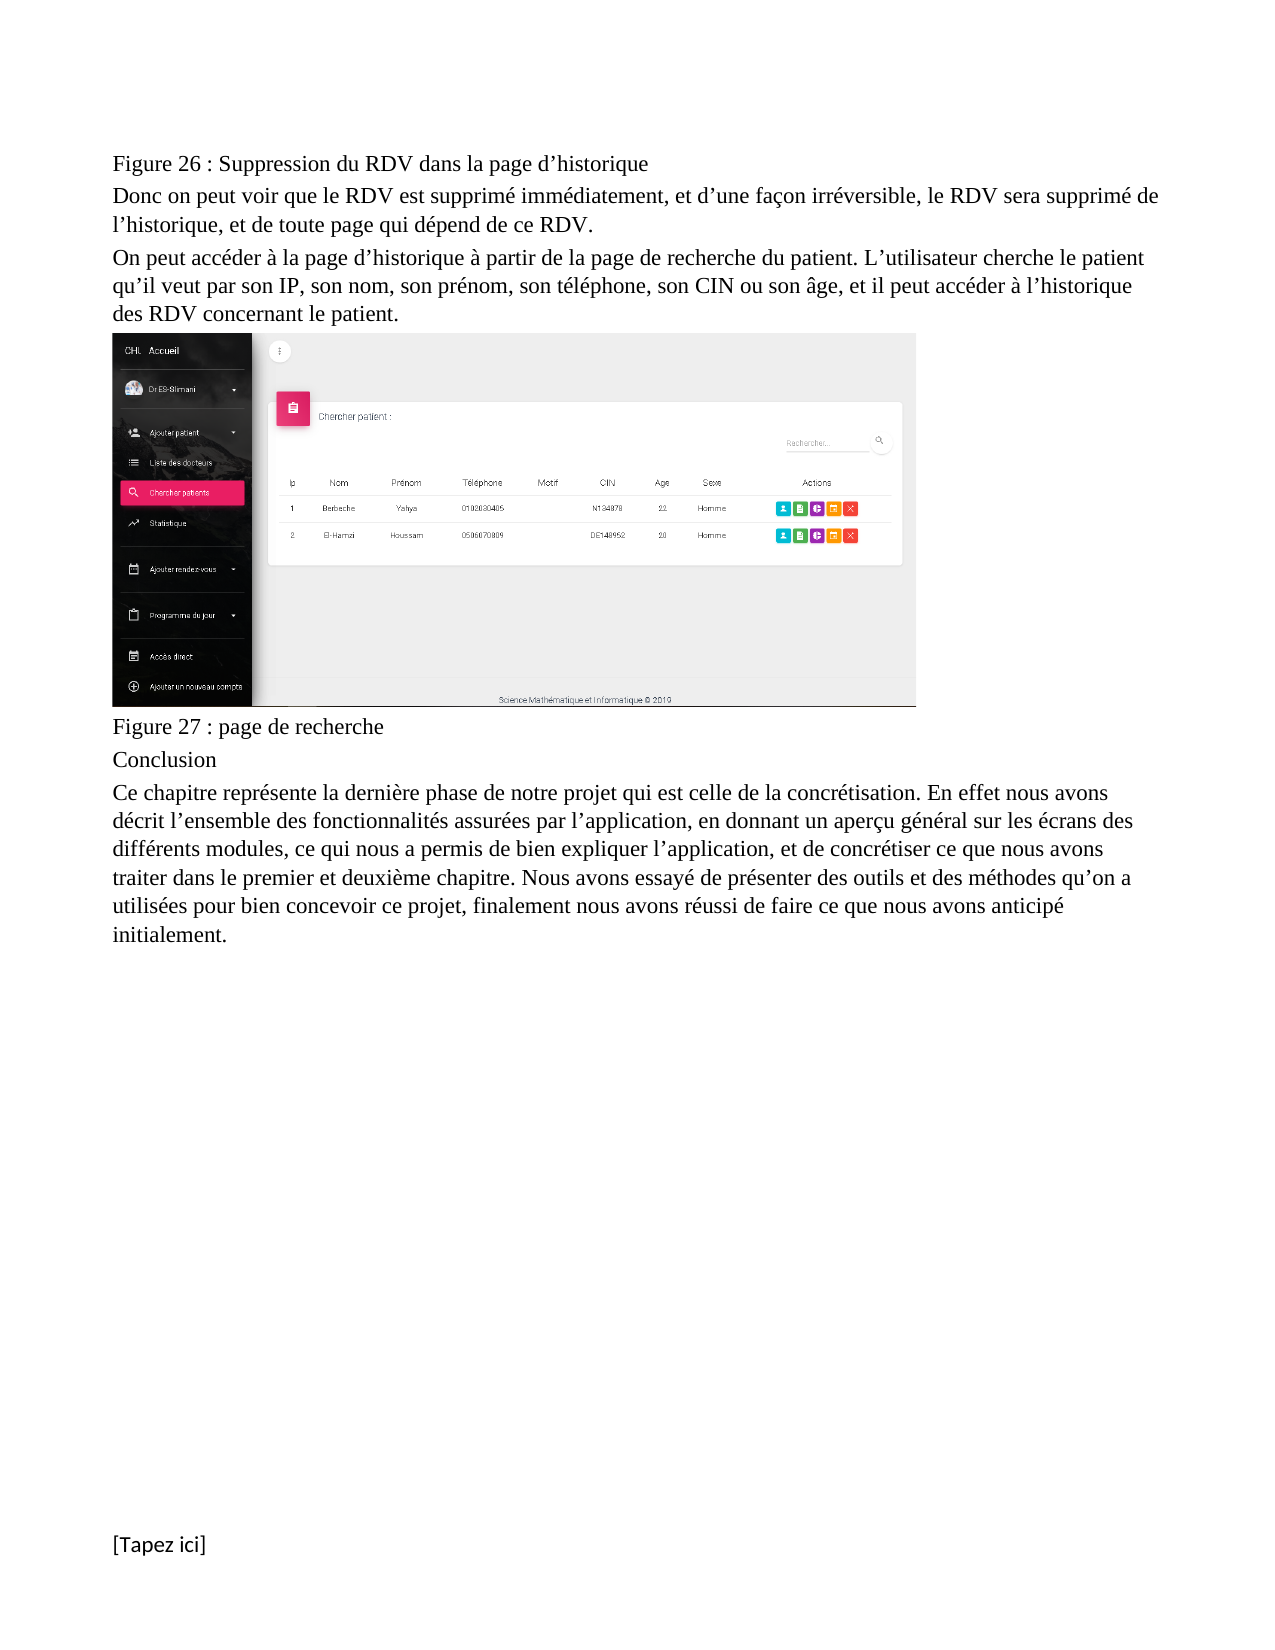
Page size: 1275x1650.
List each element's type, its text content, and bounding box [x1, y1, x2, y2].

picture [112, 333, 917, 707]
subtitle Conclusion [112, 746, 1163, 772]
subtitle Donc on peut voir que le RDV est supprimé immédiatement, et d’une façon irréversible, le RDV sera supprimé de l’historique, et de toute page qui dépend de ce RDV. [112, 183, 1163, 237]
subtitle Ce chapitre représente la dernière phase de notre projet qui est celle de la concrétisation. En effet nous avons décrit l’ensemble des fonctionnalités assurées par l’application, en donnant un aperçu général sur les écrans des différents modules, ce qui nous a permis de bien expliquer l’application, et de concrétiser ce que nous avons traiter dans le premier et deuxième chapitre. Nous avons essayé de présenter des outils et des méthodes qu’on a utilisées pour bien concevoir ce projet, finalement nous avons réussi de faire ce que nous avons anticipé initialement. [112, 779, 1163, 947]
subtitle Figure 26 : Suppression du RDV dans la page d’historique [112, 150, 1163, 176]
subtitle On peut accéder à la page d’historique à partir de la page de recherche du patient. L’utilisateur cherche le patient qu’il veut par son IP, son nom, son prénom, son téléphone, son CIN ou son âge, et il peut accéder à l’historique des RDV concernant le patient. [112, 244, 1163, 327]
subtitle Figure 27 : page de recherche [112, 713, 1163, 740]
